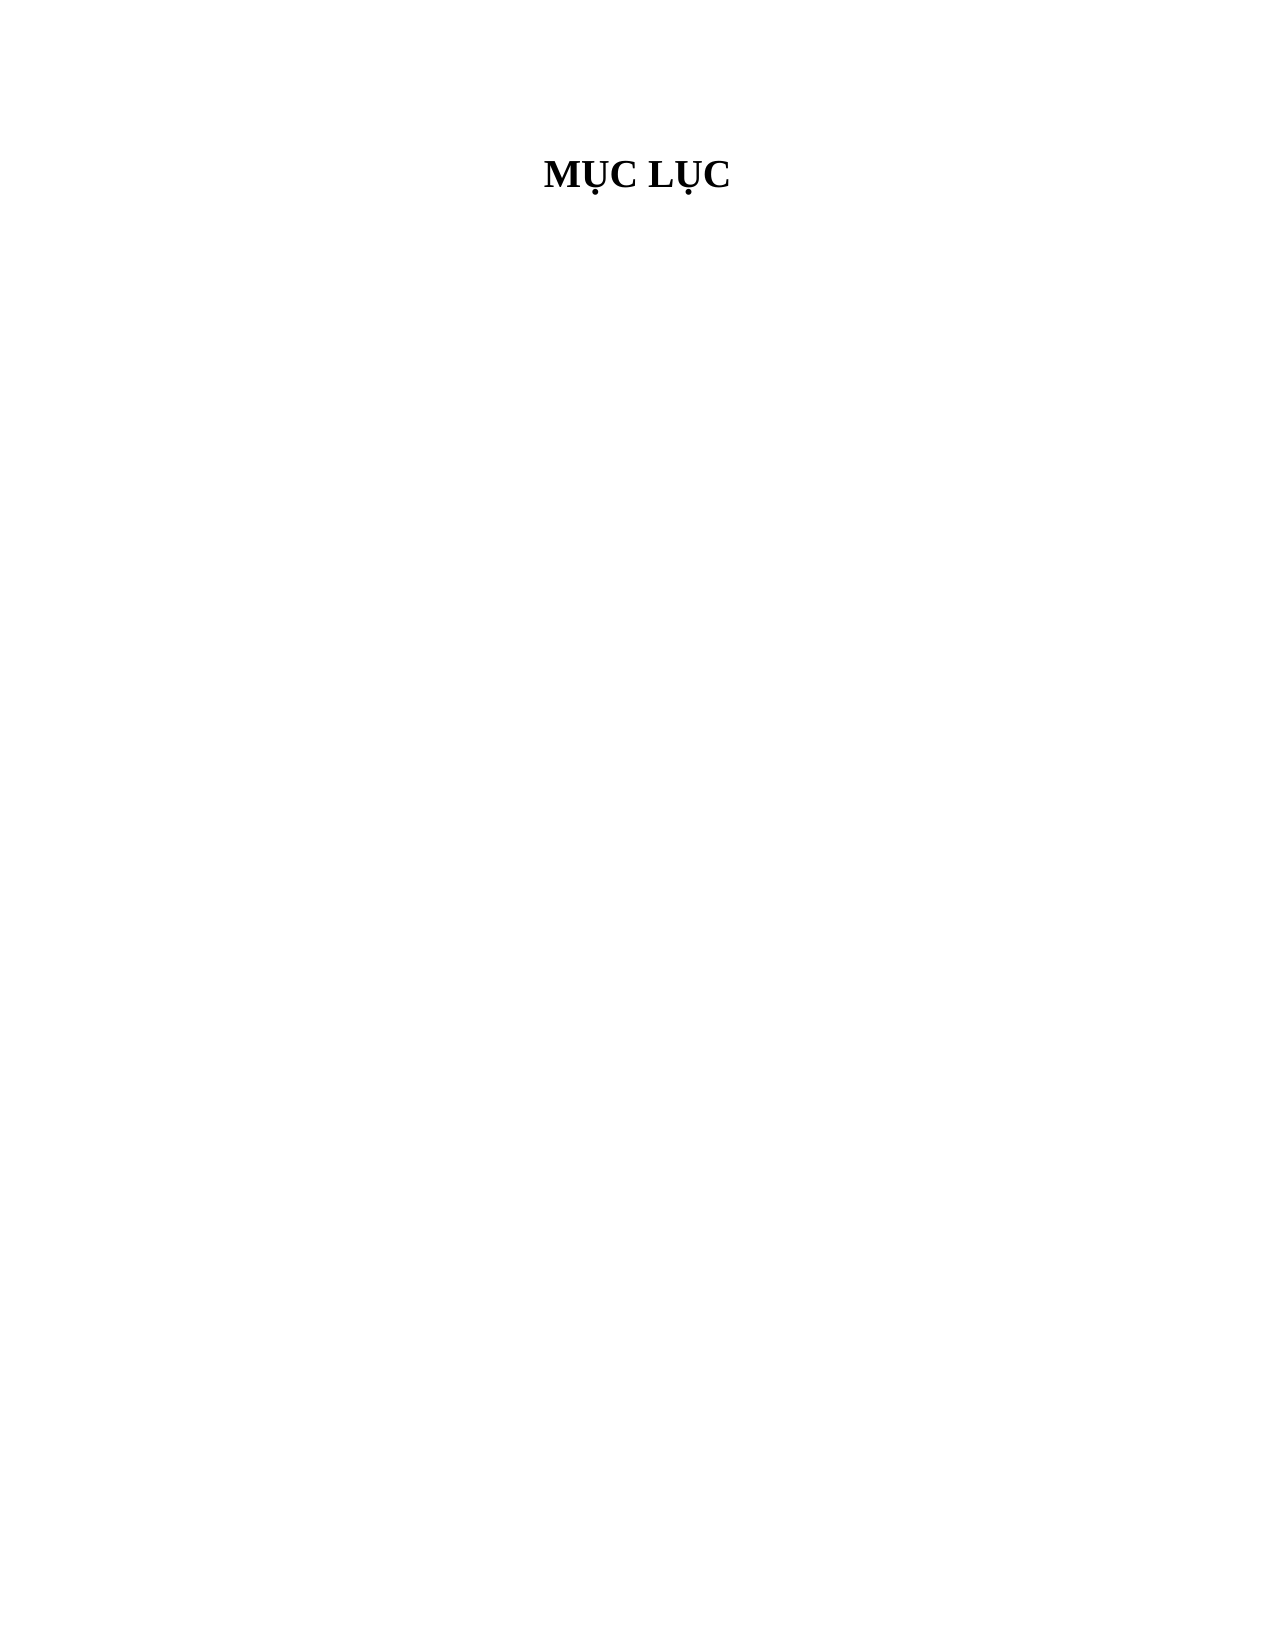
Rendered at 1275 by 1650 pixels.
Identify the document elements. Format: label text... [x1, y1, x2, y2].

text MỤC LỤC [150, 150, 1125, 196]
